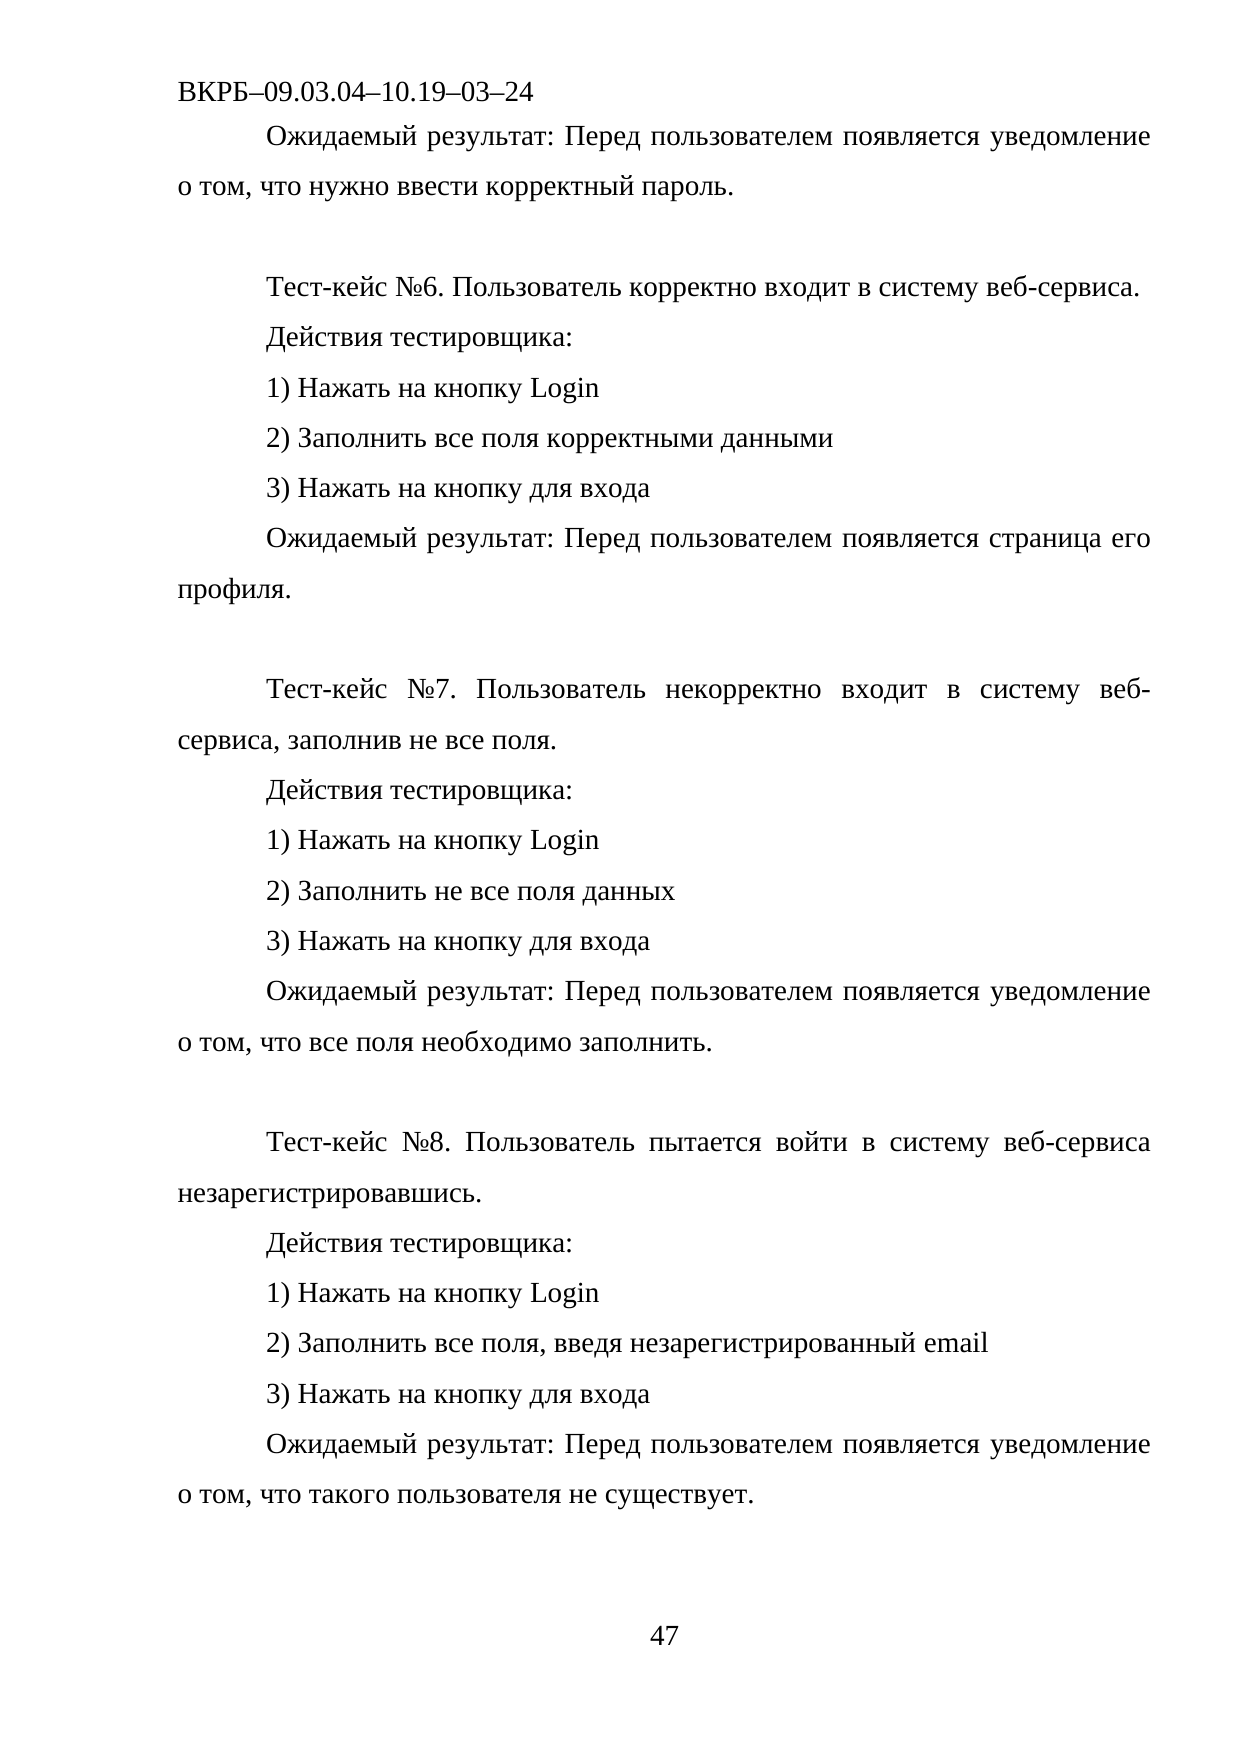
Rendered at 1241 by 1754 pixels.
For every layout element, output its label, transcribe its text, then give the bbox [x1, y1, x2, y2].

text Ожидаемый результат: Перед пользователем появляется страница его профиля. [177, 521, 1152, 604]
text 3) Нажать на кнопку для входа [177, 923, 1152, 957]
text Тест-кейс №6. Пользователь корректно входит в систему веб-сервиса. [177, 269, 1152, 303]
text 2) Заполнить все поля корректными данными [177, 420, 1152, 453]
text 3) Нажать на кнопку для входа [177, 470, 1152, 504]
text Тест-кейс №8. Пользователь пытается войти в систему веб-сервиса незарегистрировавшись. [177, 1124, 1152, 1208]
text 2) Заполнить не все поля данных [177, 873, 1152, 906]
text 1) Нажать на кнопку Login [177, 1275, 1152, 1309]
text 1) Нажать на кнопку Login [177, 822, 1152, 856]
text Действия тестировщика: [177, 1225, 1152, 1258]
text 2) Заполнить все поля, введя незарегистрированный email [177, 1326, 1152, 1359]
text Действия тестировщика: [177, 772, 1152, 806]
text Действия тестировщика: [177, 319, 1152, 353]
text Ожидаемый результат: Перед пользователем появляется уведомление о том, что нужно ввести корректный пароль. [177, 118, 1152, 202]
text Ожидаемый результат: Перед пользователем появляется уведомление о том, что все поля необходимо заполнить. [177, 973, 1152, 1057]
text Ожидаемый результат: Перед пользователем появляется уведомление о том, что такого пользователя не существует. [177, 1426, 1152, 1510]
text 1) Нажать на кнопку Login [177, 370, 1152, 403]
text 3) Нажать на кнопку для входа [177, 1376, 1152, 1409]
text Тест-кейс №7. Пользователь некорректно входит в систему веб-сервиса, заполнив не все поля. [177, 672, 1152, 755]
